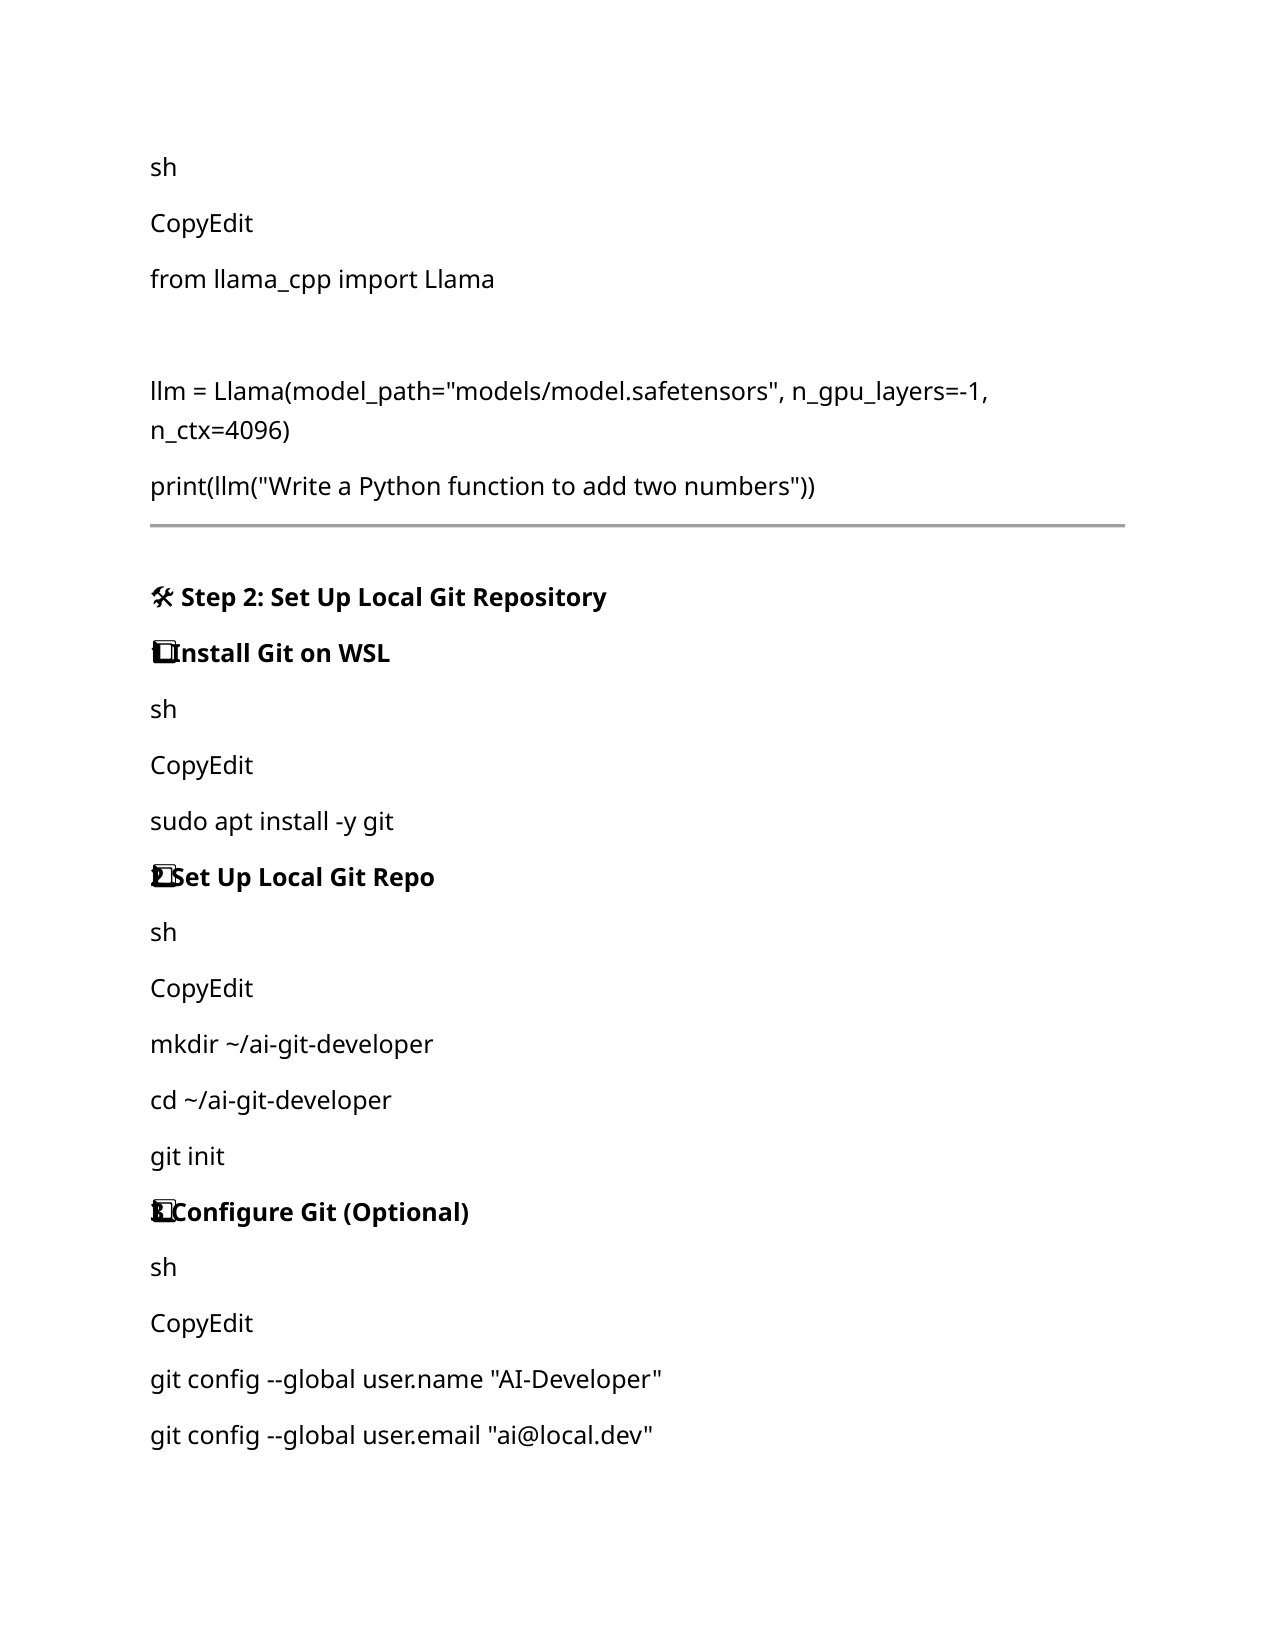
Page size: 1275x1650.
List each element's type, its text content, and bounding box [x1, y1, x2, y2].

text sh [150, 692, 1125, 726]
text print(llm("Write a Python function to add two numbers")) [150, 468, 1125, 502]
text 1️⃣ Install Git on WSL [150, 636, 1125, 670]
text git config --global user.name "AI-Developer" [150, 1362, 1125, 1396]
text CopyEdit [150, 971, 1125, 1005]
text from llama_cpp import Llama [150, 262, 1125, 296]
text CopyEdit [150, 1306, 1125, 1340]
text 🛠️ Step 2: Set Up Local Git Repository [150, 580, 1125, 614]
text sh [150, 1250, 1125, 1284]
text mkdir ~/ai-git-developer [150, 1027, 1125, 1061]
text sh [150, 915, 1125, 949]
text CopyEdit [150, 206, 1125, 240]
text git init [150, 1138, 1125, 1172]
text sudo apt install -y git [150, 803, 1125, 837]
text git config --global user.email "ai@local.dev" [150, 1417, 1125, 1452]
text llm = Llama(model_path="models/model.safetensors", n_gpu_layers=-1, n_ctx=4096) [150, 373, 1125, 447]
text cd ~/ai-git-developer [150, 1082, 1125, 1117]
text CopyEdit [150, 747, 1125, 782]
text 2️⃣ Set Up Local Git Repo [150, 859, 1125, 893]
text 3️⃣ Configure Git (Optional) [150, 1194, 1125, 1228]
text sh [150, 150, 1125, 184]
